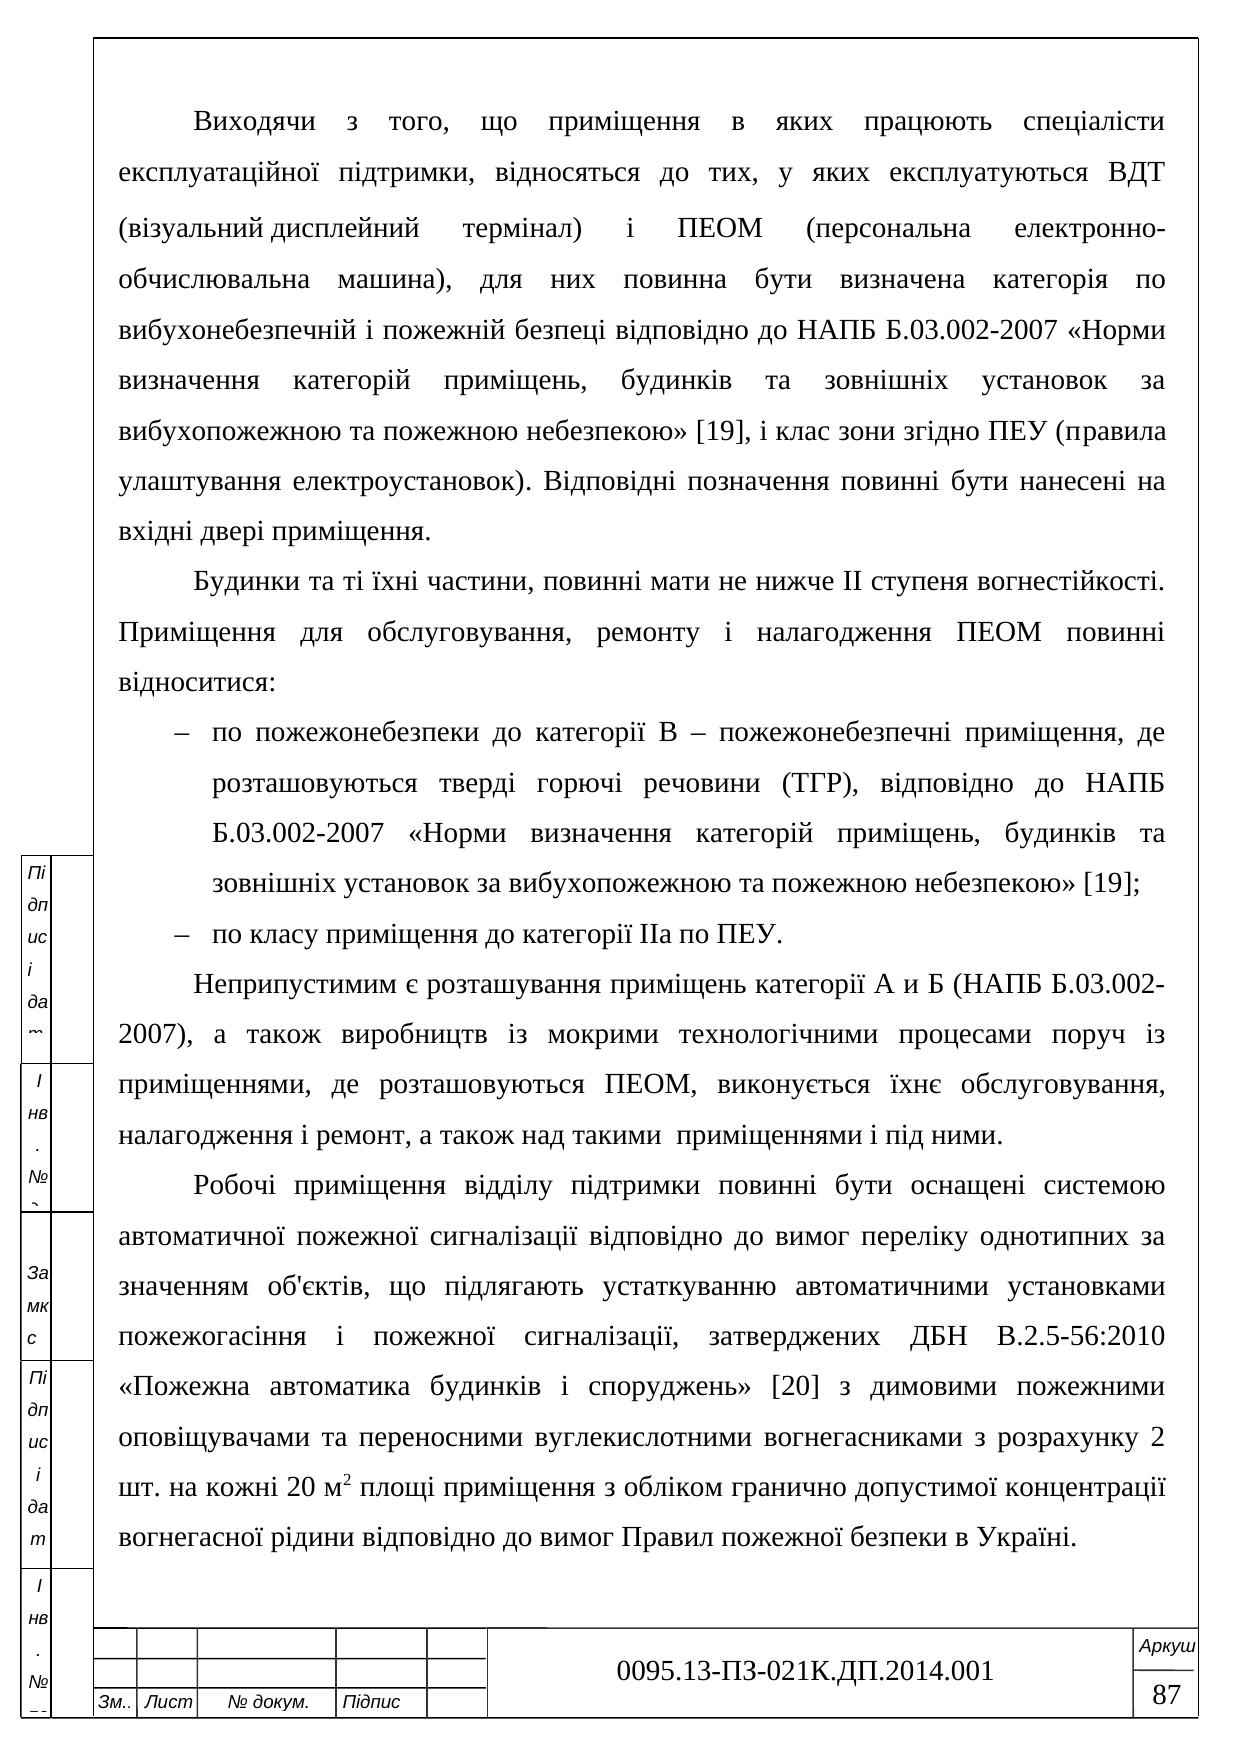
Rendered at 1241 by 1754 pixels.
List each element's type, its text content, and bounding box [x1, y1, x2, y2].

list по пожежонебезпеки до категорії В – пожежонебезпечні приміщення, де розташовуються тверді горючі речовини (ТГР), відповідно до НАПБ Б.03.002-2007 «Норми визначення категорій приміщень, будинків та зовнішніх установок за вибухопожежною та пожежною небезпекою» [19]; [174, 714, 1167, 899]
text Будинки та ті їхні частини, повинні мати не нижче II ступеня вогнестійкості. Приміщення для обслуговування, ремонту і налагодження ПЕОМ повинні відноситися: [118, 563, 1167, 698]
text Неприпустимим є розташування приміщень категорії А и Б (НАПБ Б.03.002-2007), а також виробництв із мокрими технологічними процесами поруч із приміщеннями, де розташовуються ПЕОМ, виконується їхнє обслуговування, налагодження і ремонт, а також над такими приміщеннями і під ними. [118, 966, 1167, 1151]
text Робочі приміщення відділу підтримки повинні бути оснащені системою автоматичної пожежної сигналізації відповідно до вимог переліку однотипних за значенням об'єктів, що підлягають устаткуванню автоматичними установками пожежогасіння і пожежної сигналізації, затверджених ДБН В.2.5-56:2010 «Пожежна автоматика будинків і споруджень» [20] з димовими пожежними оповіщувачами та переносними вуглекислотними вогнегасниками з розрахунку 2 шт. на кожні площі приміщення з обліком гранично допустимої концентрації вогнегасної рідини відповідно до вимог Правил пожежної безпеки в Україні. [118, 1167, 1167, 1553]
list по класу приміщення до категорії ІІа по ПЕУ. [174, 916, 1167, 949]
text Виходячи з того, що приміщення в яких працюють спеціалісти експлуатаційної підтримки, відносяться до тих, у яких експлуатуються ВДТ (візуальний дисплейний термінал) і ПЕОМ (персональна електронно-обчислювальна машина), для них повинна бути визначена категорія по вибухонебезпечній і пожежній безпеці відповідно до НАПБ Б.03.002-2007 «Норми визначення категорій приміщень, будинків та зовнішніх установок за вибухопожежною та пожежною небезпекою» [19], і клас зони згідно ПЕУ (правила улаштування електроустановок). Відповідні позначення повинні бути нанесені на вхідні двері приміщення. [118, 103, 1167, 547]
